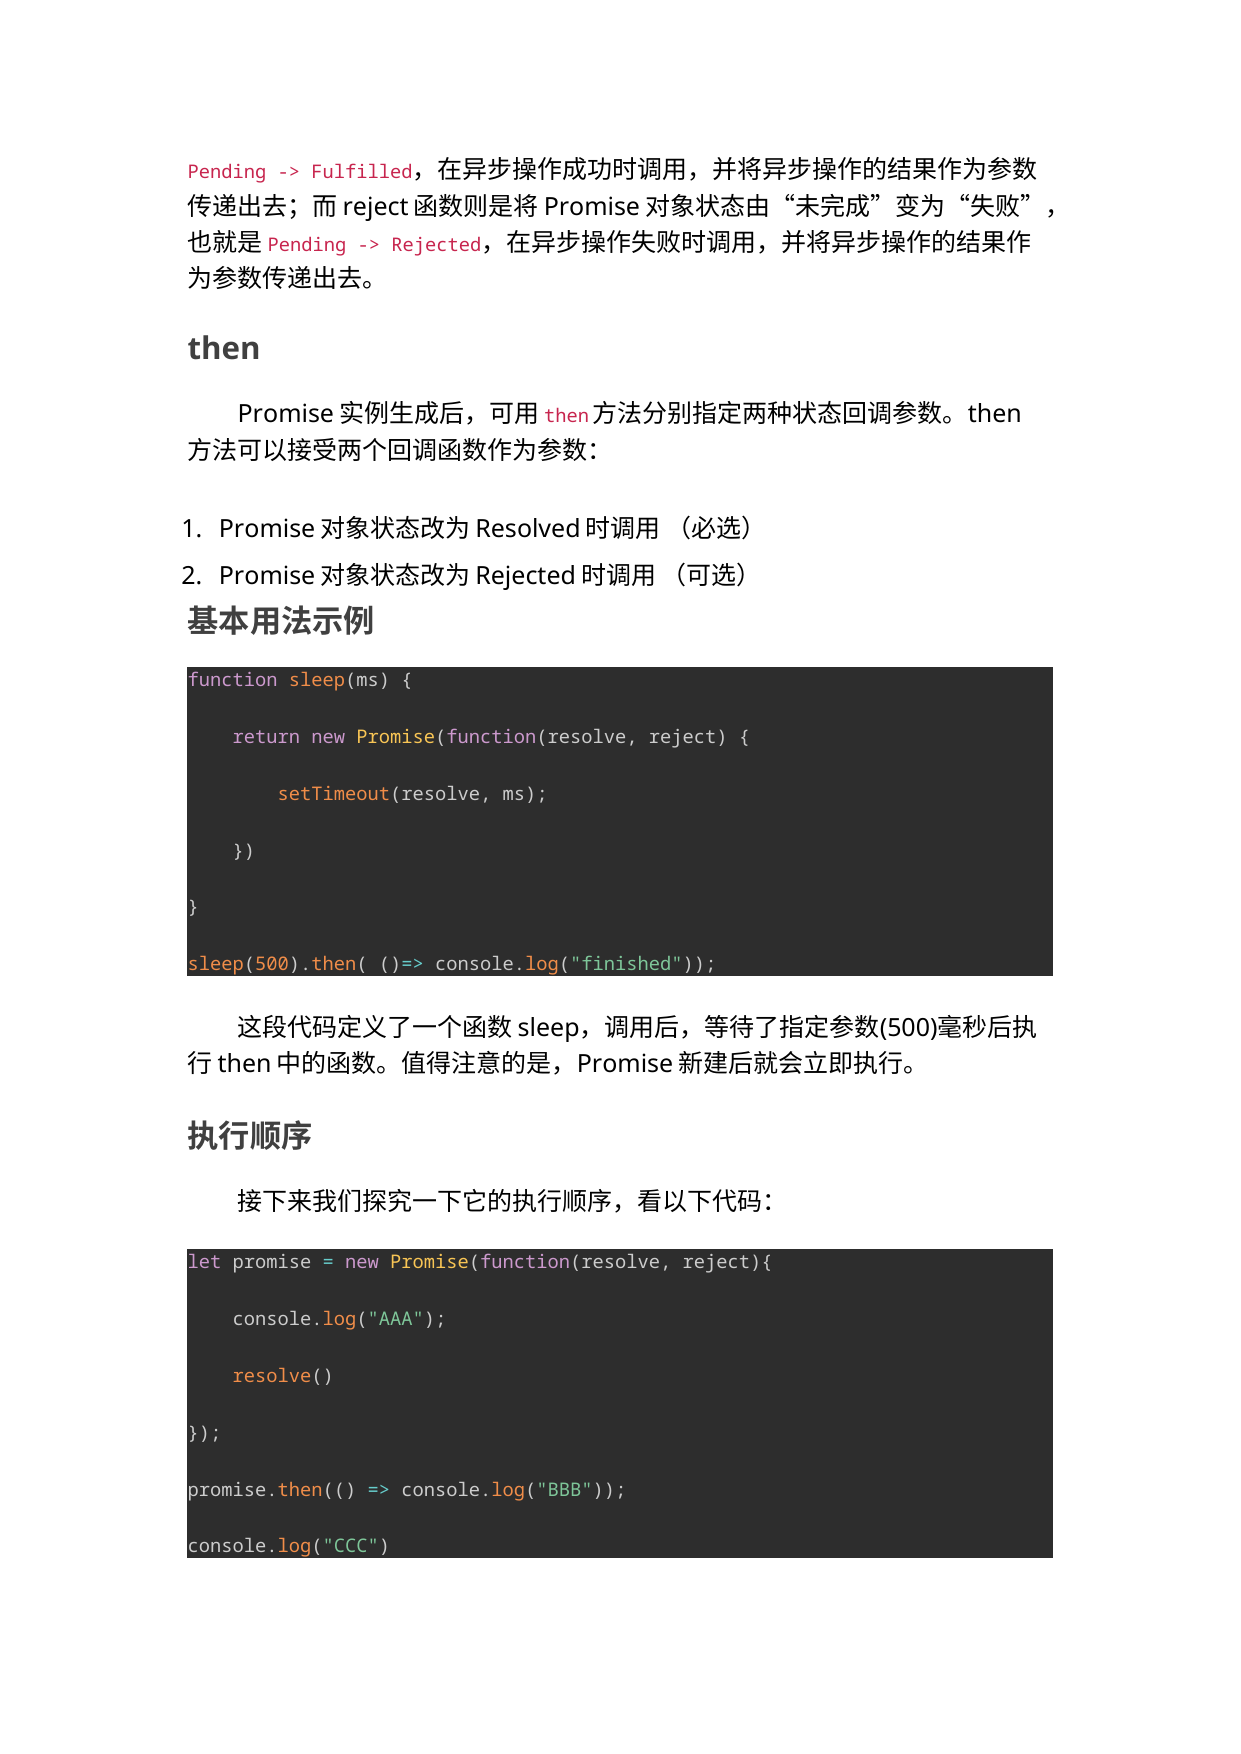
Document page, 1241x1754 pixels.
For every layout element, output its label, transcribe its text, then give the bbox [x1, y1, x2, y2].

text then [187, 326, 1053, 369]
text resolve() [187, 1362, 1053, 1388]
text Promise实例生成后，可用then方法分别指定两种状态回调参数。then 方法可以接受两个回调函数作为参数： [187, 394, 1053, 466]
text }) [187, 837, 1053, 862]
text console.log("AAA"); [187, 1306, 1053, 1331]
text setTimeout(resolve, ms); [187, 780, 1053, 806]
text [187, 150, 1053, 295]
text }); [187, 1419, 1053, 1444]
text sleep(500).then( ()=> console.log("finished")); [187, 951, 1053, 976]
list Promise对象状态改为Rejected时调用 （可选） [181, 544, 1053, 591]
text 执行顺序 [187, 1111, 1053, 1156]
text 这段代码定义了一个函数sleep，调用后，等待了指定参数(500)毫秒后执行then中的函数。值得注意的是，Promise新建后就会立即执行。 [187, 1007, 1053, 1080]
text return new Promise(function(resolve, reject) { [187, 723, 1053, 749]
text 接下来我们探究一下它的执行顺序，看以下代码： [187, 1181, 1053, 1217]
text } [187, 894, 1053, 919]
text console.log("CCC") [187, 1533, 1053, 1558]
text let promise = new Promise(function(resolve, reject){ [187, 1249, 1053, 1274]
list Promise对象状态改为Resolved时调用 （必选） [181, 498, 1053, 544]
text function sleep(ms) { [187, 667, 1053, 692]
text promise.then(() => console.log("BBB")); [187, 1476, 1053, 1501]
text 基本用法示例 [187, 596, 1053, 642]
